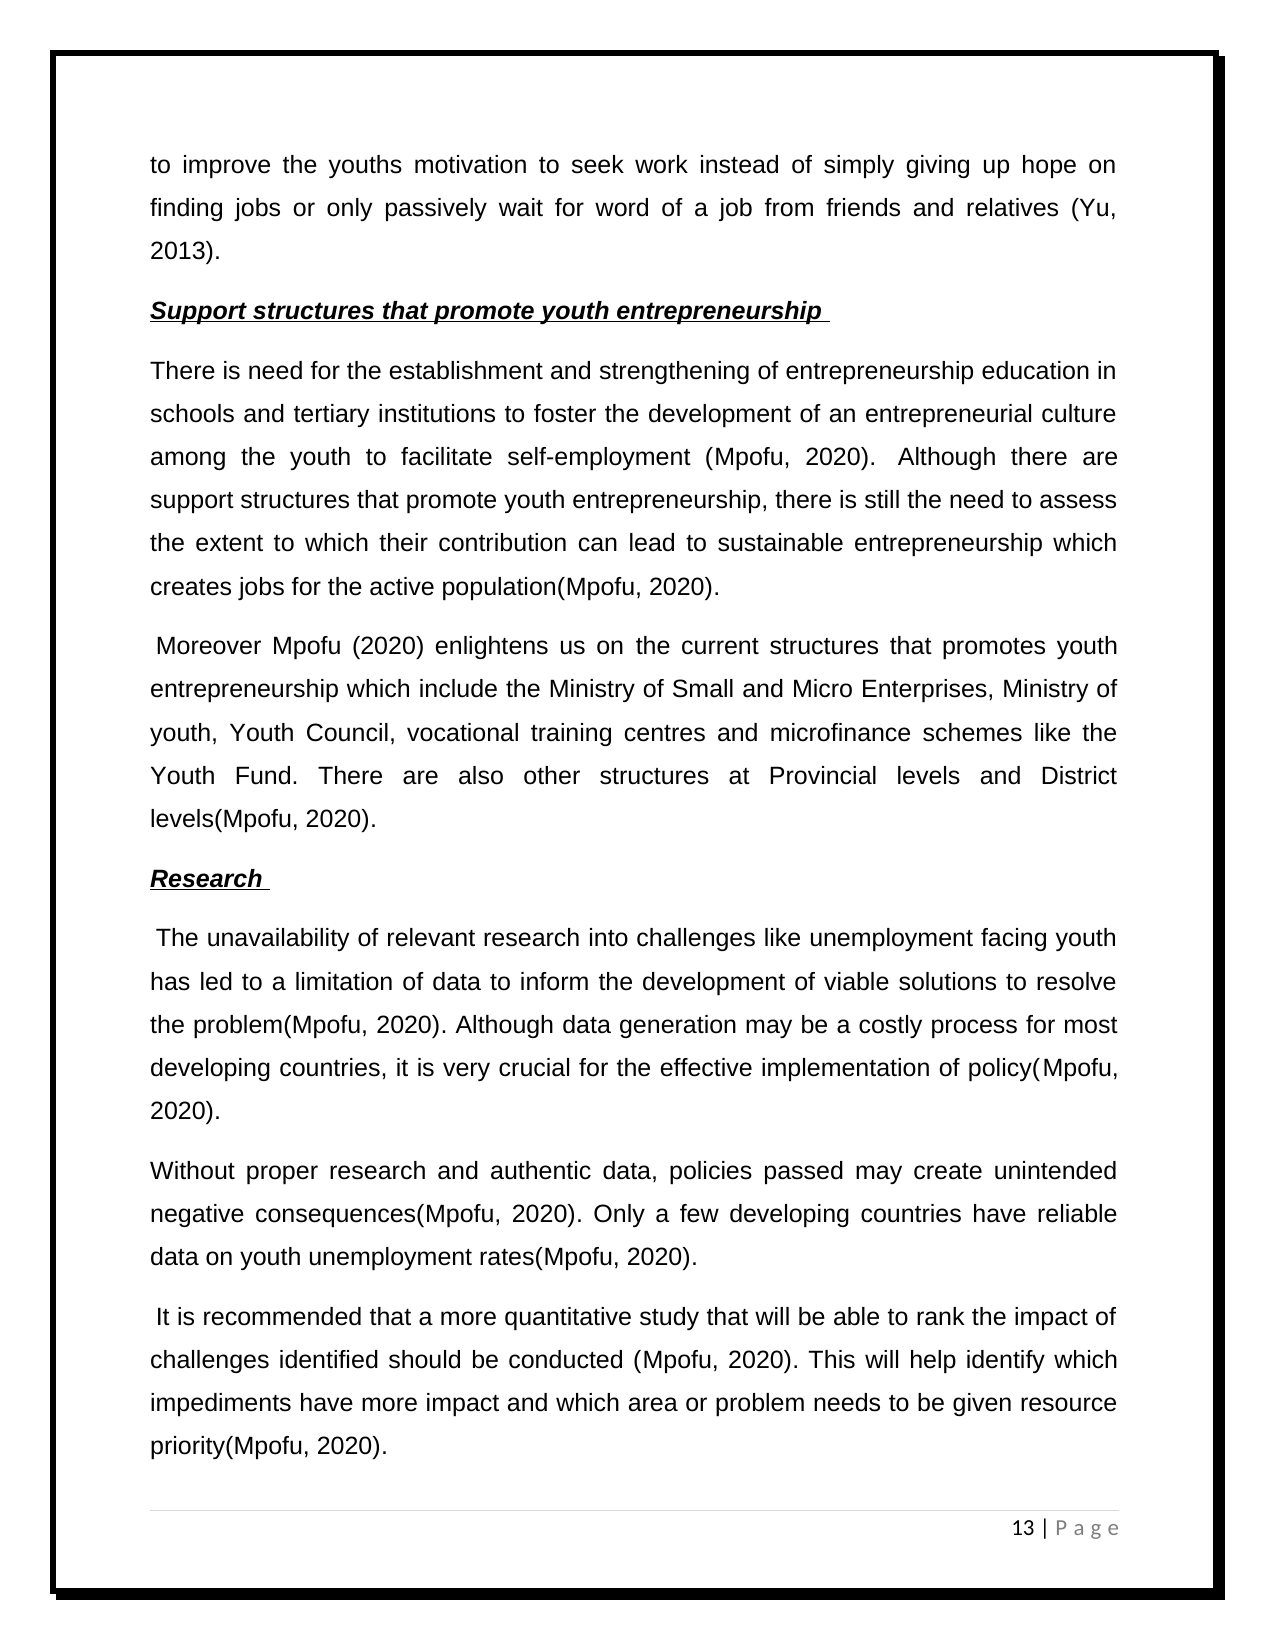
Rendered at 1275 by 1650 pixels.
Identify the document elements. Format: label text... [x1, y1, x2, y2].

text Without proper research and authentic data, policies passed may create unintended negative consequences(Mpofu, 2020). Only a few developing countries have reliable data on youth unemployment rates(Mpofu, 2020). [150, 1156, 1119, 1271]
text ‘It is recommended that a more quantitative study that will be able to rank the impact of challenges identified should be conducted (Mpofu, 2020). This will help identify which impediments have more impact and which area or problem needs to be given resource priority(Mpofu, 2020). ‘ [150, 1302, 1119, 1460]
text ‘Moreover Mpofu (2020) enlightens us on the current structures that promotes youth entrepreneurship which include the Ministry of Small and Micro Enterprises, Ministry of youth, Youth Council, vocational training centres and microfinance schemes like the Youth Fund. There are also other structures at Provincial levels and District levels(Mpofu, 2020). ‘ [150, 631, 1119, 832]
text Support structures that promote youth entrepreneurship [150, 296, 1119, 325]
text Research [150, 863, 1119, 892]
text There is need for the establishment and strengthening of entrepreneurship education in schools and tertiary institutions to foster the development of an entrepreneurial culture among the youth to facilitate self-employment (Mpofu, 2020). Although there are support structures that promote youth entrepreneurship, there is still the need to assess the extent to which their contribution can lead to sustainable entrepreneurship which creates jobs for the active population(Mpofu, 2020). [150, 356, 1119, 600]
text ‘The unavailability of relevant research into challenges like unemployment facing youth has led to a limitation of data to inform the development of viable solutions to resolve the problem(Mpofu, 2020). Although data generation may be a costly process for most developing countries, it is very crucial for the effective implementation of policy(Mpofu, 2020). ‘ [150, 923, 1119, 1124]
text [150, 150, 1119, 265]
